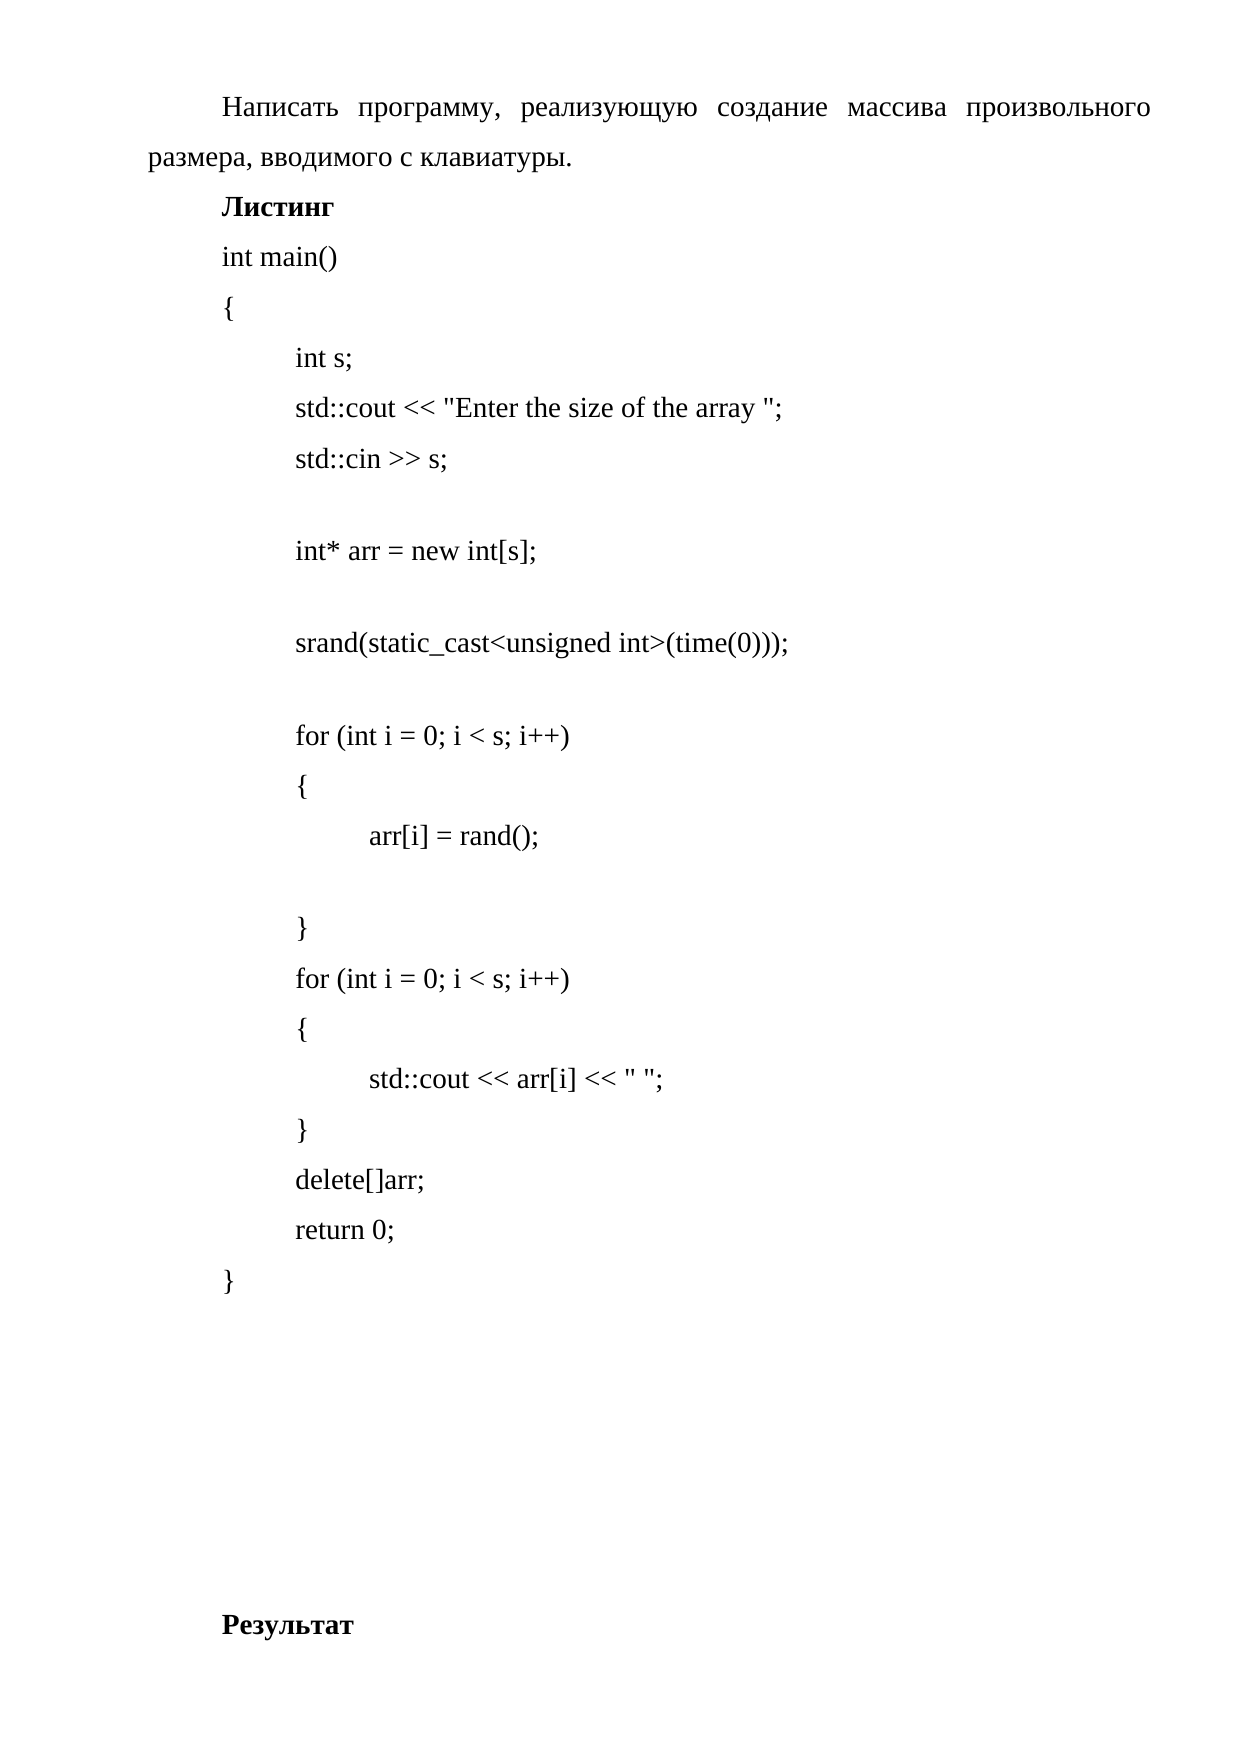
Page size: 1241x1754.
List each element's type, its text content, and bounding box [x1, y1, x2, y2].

text } [148, 911, 1152, 944]
text Листинг [148, 189, 1152, 223]
text for (int i = 0; i < s; i++) [148, 961, 1152, 994]
text std::cin >> s; [148, 441, 1152, 474]
text int s; [148, 340, 1152, 374]
text { [148, 768, 1152, 802]
text std::cout << "Enter the size of the array "; [148, 391, 1152, 424]
text std::cout << arr[i] << " "; [148, 1062, 1152, 1095]
text Написать программу, реализующую создание массива произвольного размера, вводимого с клавиатуры. [148, 89, 1152, 172]
text Результат [148, 1607, 1152, 1641]
text delete[]arr; [148, 1162, 1152, 1196]
text int* arr = new int[s]; [148, 533, 1152, 567]
text int main() [148, 239, 1152, 273]
text for (int i = 0; i < s; i++) [148, 718, 1152, 751]
text { [148, 290, 1152, 323]
text } [148, 1112, 1152, 1145]
text srand(static_cast<unsigned int>(time(0))); [148, 625, 1152, 659]
text } [148, 1263, 1152, 1296]
text arr[i] = rand(); [148, 818, 1152, 852]
text { [148, 1011, 1152, 1045]
text return 0; [148, 1212, 1152, 1246]
